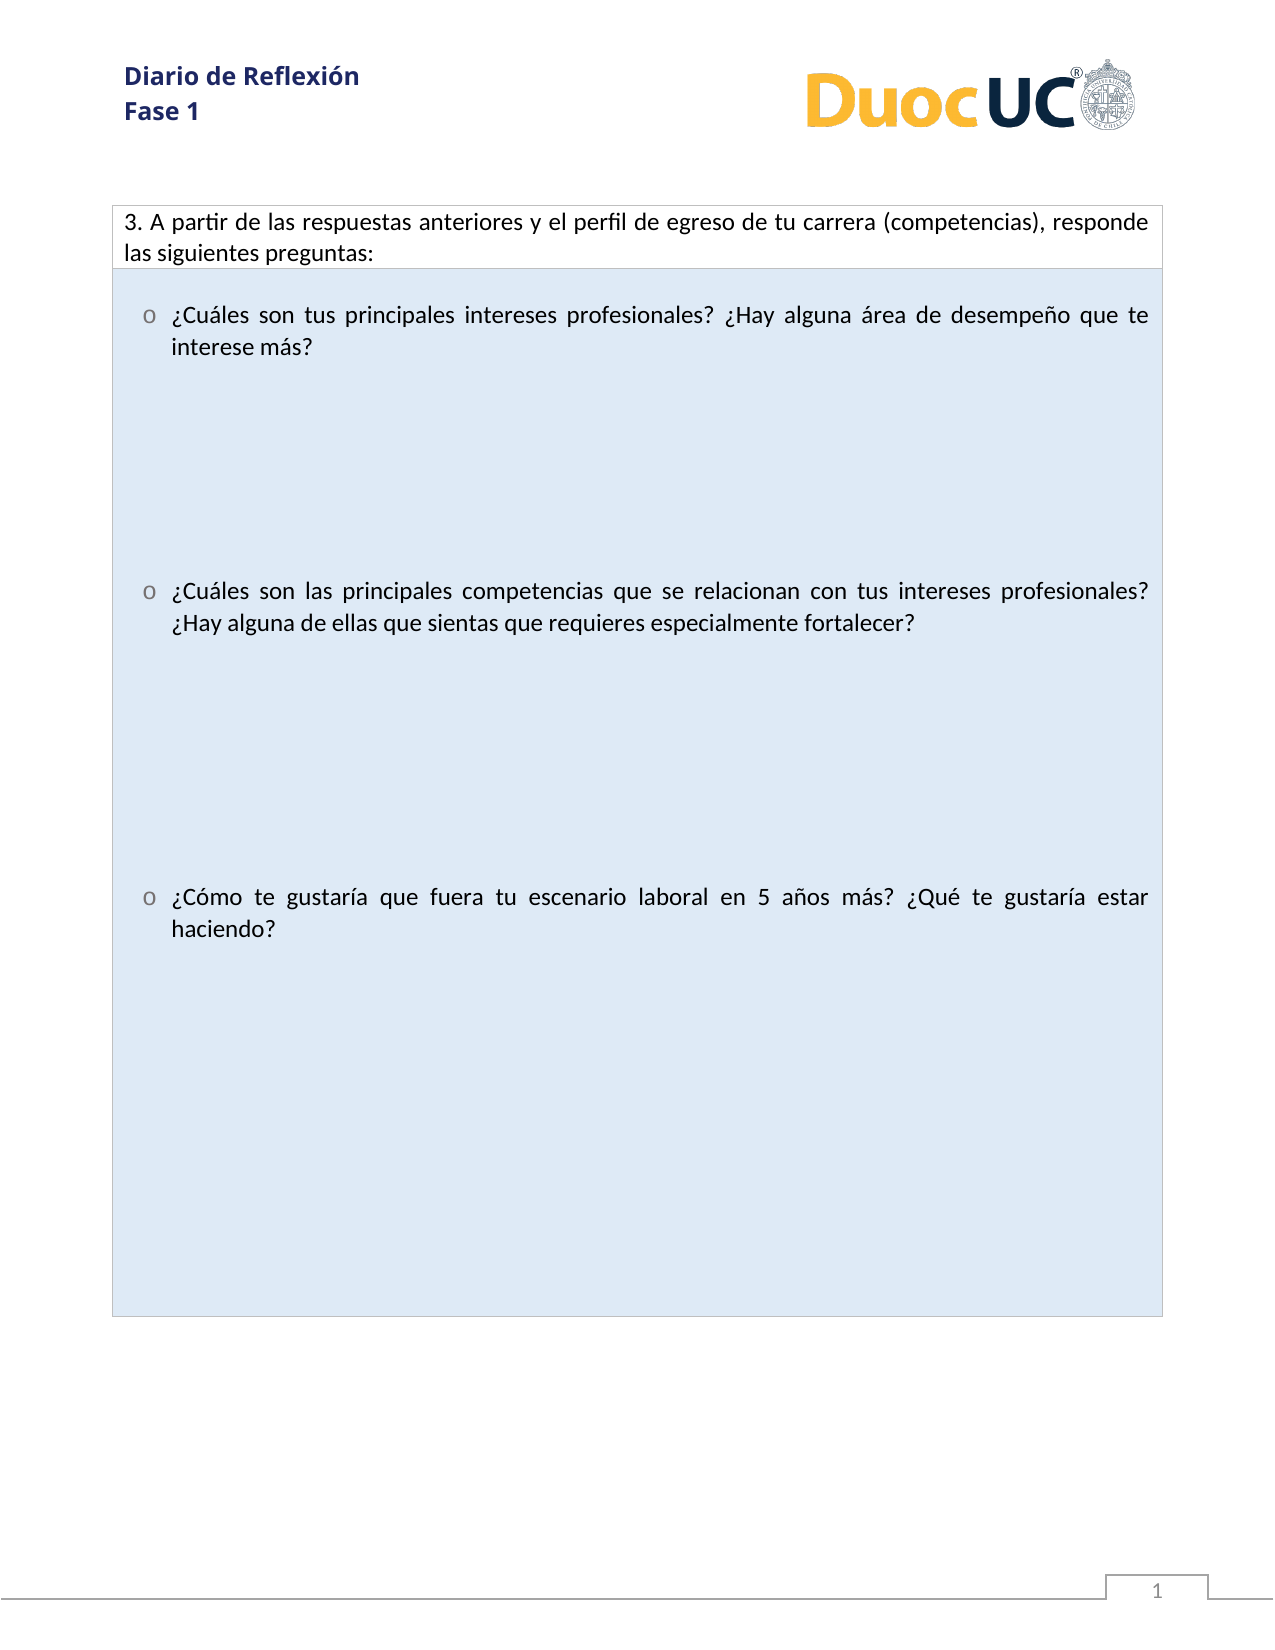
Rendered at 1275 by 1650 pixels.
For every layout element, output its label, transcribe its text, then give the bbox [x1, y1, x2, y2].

picture [807, 59, 1135, 130]
table_header 3. A partir de las respuestas anteriores y el perfil de egreso de tu carrera (competencias), responde las siguientes preguntas: [113, 206, 1162, 267]
table_cell ¿Cuáles son tus principales intereses profesionales? ¿Hay alguna área de desempeño que te interese más? ¿Cuáles son las principales competencias que se relacionan con tus intereses profesionales? ¿Hay alguna de ellas que sientas que requieres especialmente fortalecer? ¿Cómo te gustaría que fuera tu escenario laboral en 5 años más? ¿Qué te gustaría estar haciendo? [113, 269, 1162, 1316]
